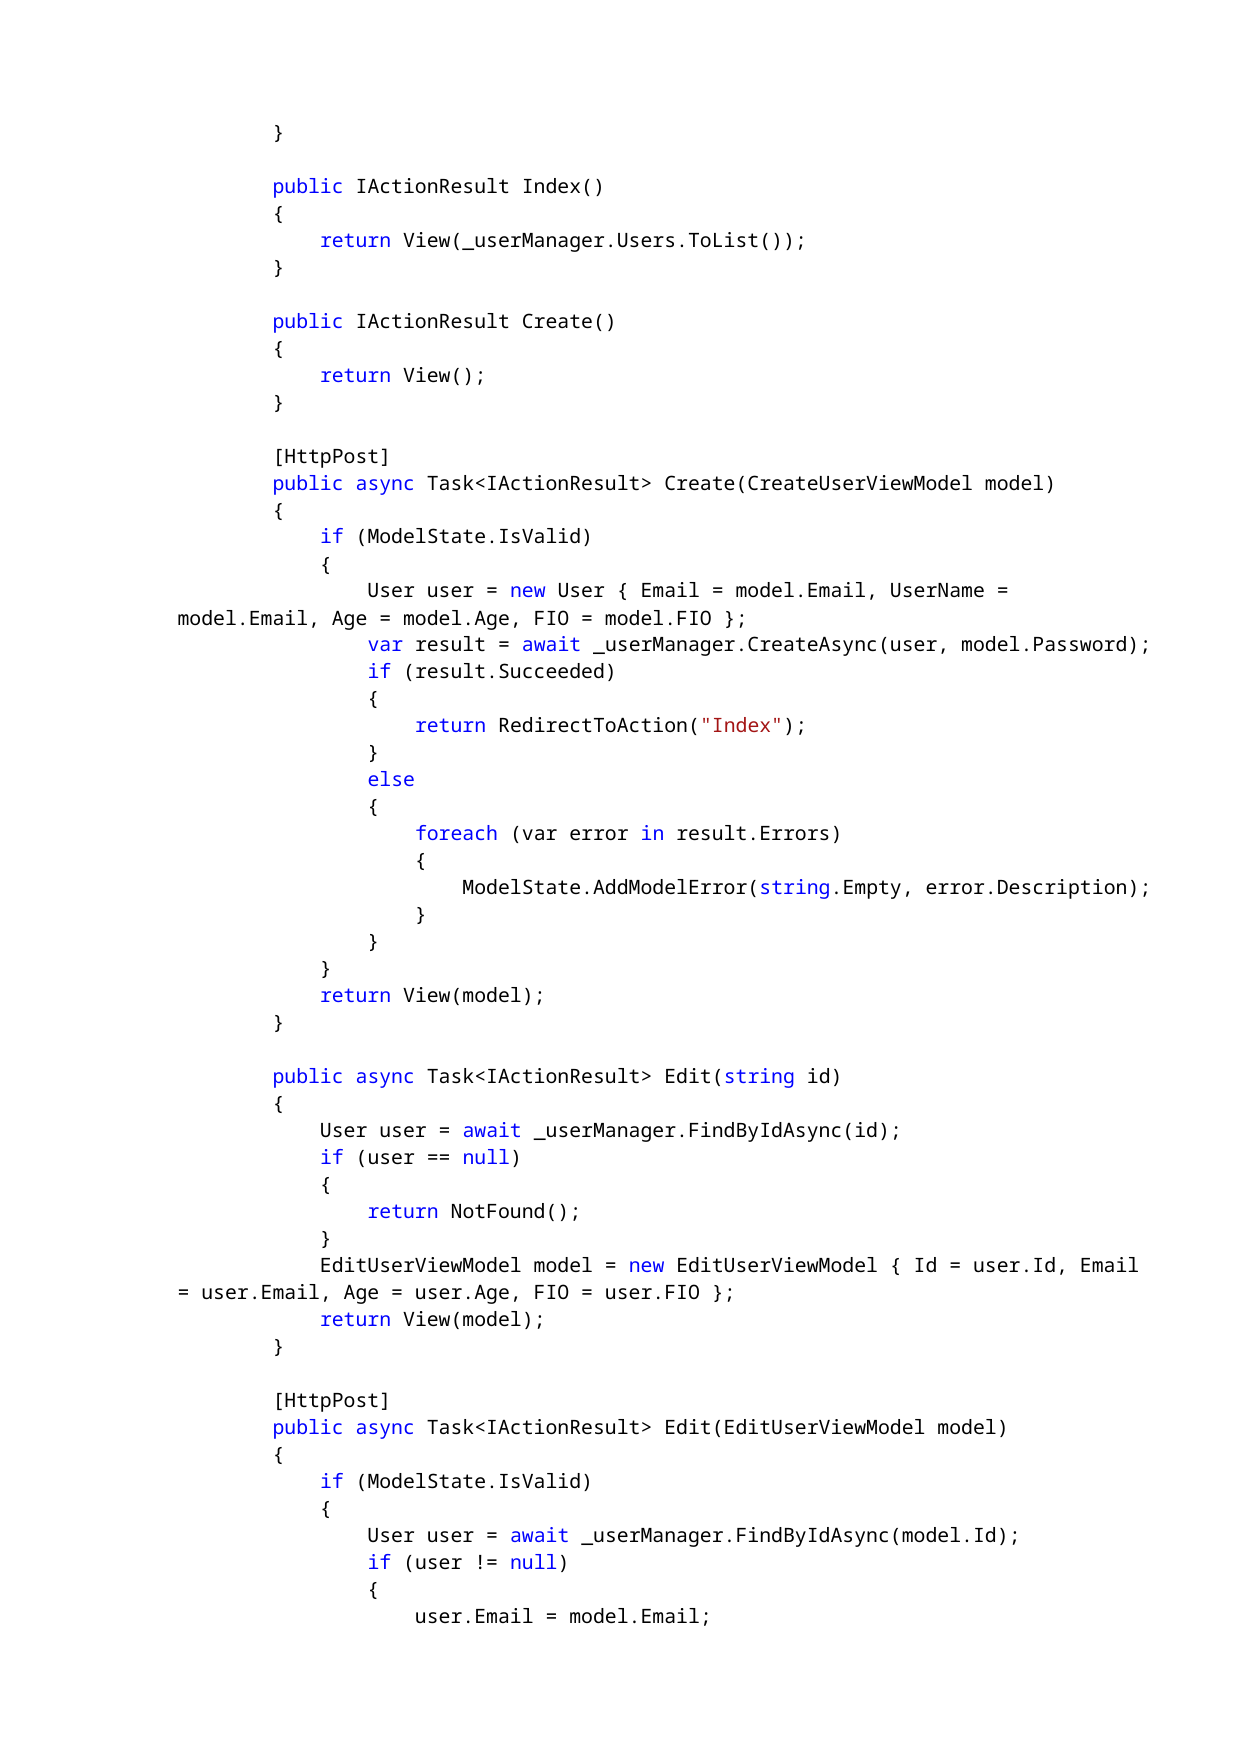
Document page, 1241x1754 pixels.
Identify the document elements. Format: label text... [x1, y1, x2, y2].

text { [177, 1440, 1152, 1467]
text { [177, 847, 1152, 873]
text { [177, 550, 1152, 577]
text [HttpPost] [177, 442, 1152, 469]
text } [177, 118, 1152, 145]
text public IActionResult Index() [177, 172, 1152, 199]
text return RedirectToAction("Index"); [177, 712, 1152, 739]
text public async Task<IActionResult> Edit(EditUserViewModel model) [177, 1413, 1152, 1440]
text public async Task<IActionResult> Create(CreateUserViewModel model) [177, 469, 1152, 496]
text { [177, 1494, 1152, 1521]
text } [177, 388, 1152, 415]
text } [177, 739, 1152, 766]
text } [177, 1224, 1152, 1251]
text user.Email = model.Email; [177, 1602, 1152, 1629]
text if (ModelState.IsValid) [177, 523, 1152, 550]
text foreach (var error in result.Errors) [177, 819, 1152, 847]
text return View(model); [177, 981, 1152, 1008]
text EditUserViewModel model = new EditUserViewModel { Id = user.Id, Email = user.Email, Age = user.Age, FIO = user.FIO }; [177, 1251, 1152, 1305]
text if (result.Succeeded) [177, 658, 1152, 685]
text return NotFound(); [177, 1197, 1152, 1224]
text return View(); [177, 361, 1152, 388]
text { [177, 793, 1152, 819]
text { [177, 1089, 1152, 1116]
text { [177, 1575, 1152, 1602]
text { [177, 1170, 1152, 1197]
text User user = await _userManager.FindByIdAsync(model.Id); [177, 1521, 1152, 1548]
text else [177, 766, 1152, 793]
text User user = await _userManager.FindByIdAsync(id); [177, 1116, 1152, 1143]
text } [177, 954, 1152, 981]
text return View(model); [177, 1305, 1152, 1332]
text if (ModelState.IsValid) [177, 1467, 1152, 1494]
text } [177, 927, 1152, 954]
text ModelState.AddModelError(string.Empty, error.Description); [177, 873, 1152, 901]
text if (user == null) [177, 1143, 1152, 1170]
text } [177, 1332, 1152, 1359]
text var result = await _userManager.CreateAsync(user, model.Password); [177, 631, 1152, 658]
text if (user != null) [177, 1548, 1152, 1575]
text public async Task<IActionResult> Edit(string id) [177, 1062, 1152, 1089]
text return View(_userManager.Users.ToList()); [177, 226, 1152, 253]
text User user = new User { Email = model.Email, UserName = model.Email, Age = model.Age, FIO = model.FIO }; [177, 577, 1152, 631]
text { [177, 496, 1152, 523]
text } [177, 901, 1152, 927]
text { [177, 199, 1152, 226]
text { [177, 334, 1152, 361]
text [HttpPost] [177, 1386, 1152, 1413]
text } [177, 253, 1152, 280]
text { [177, 685, 1152, 712]
text } [177, 1008, 1152, 1035]
text public IActionResult Create() [177, 307, 1152, 334]
